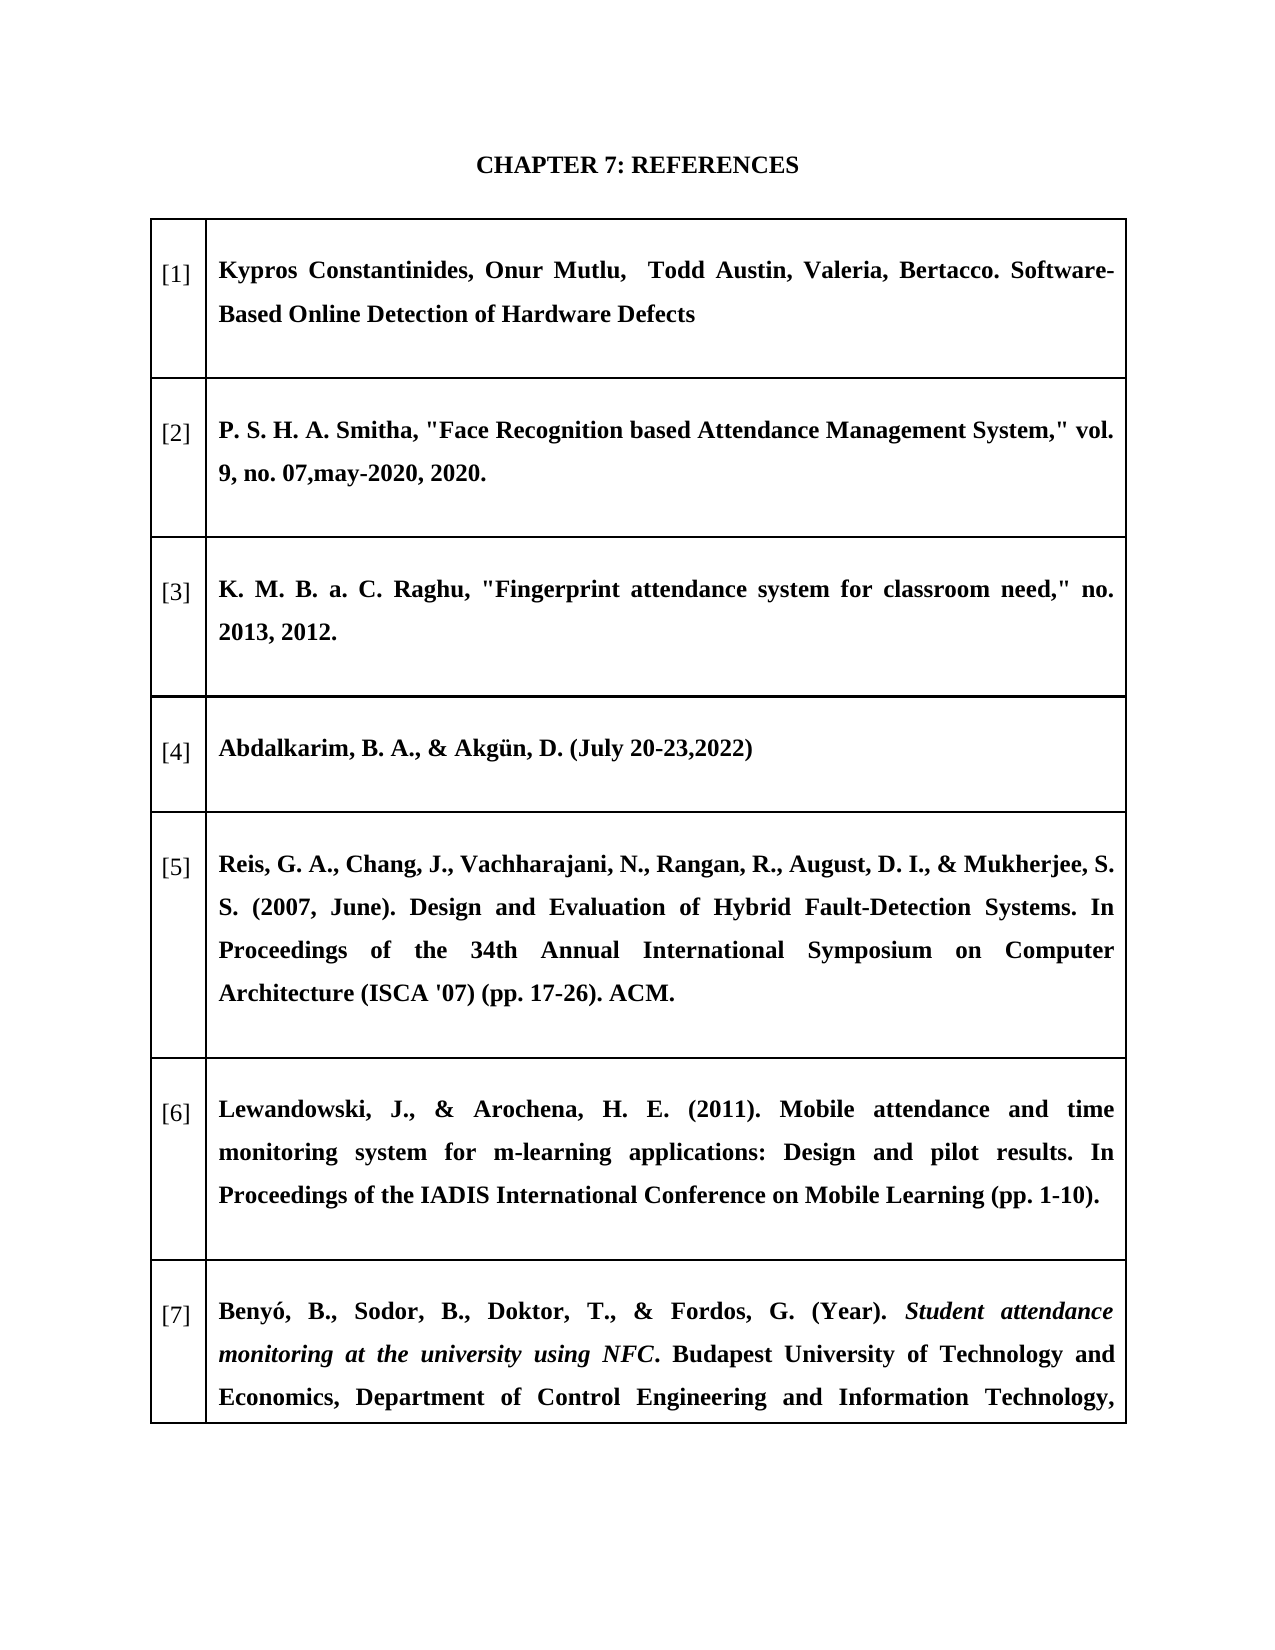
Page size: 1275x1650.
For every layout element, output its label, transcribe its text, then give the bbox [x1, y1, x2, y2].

subtitle CHAPTER 7: REFERENCES [150, 150, 1125, 179]
